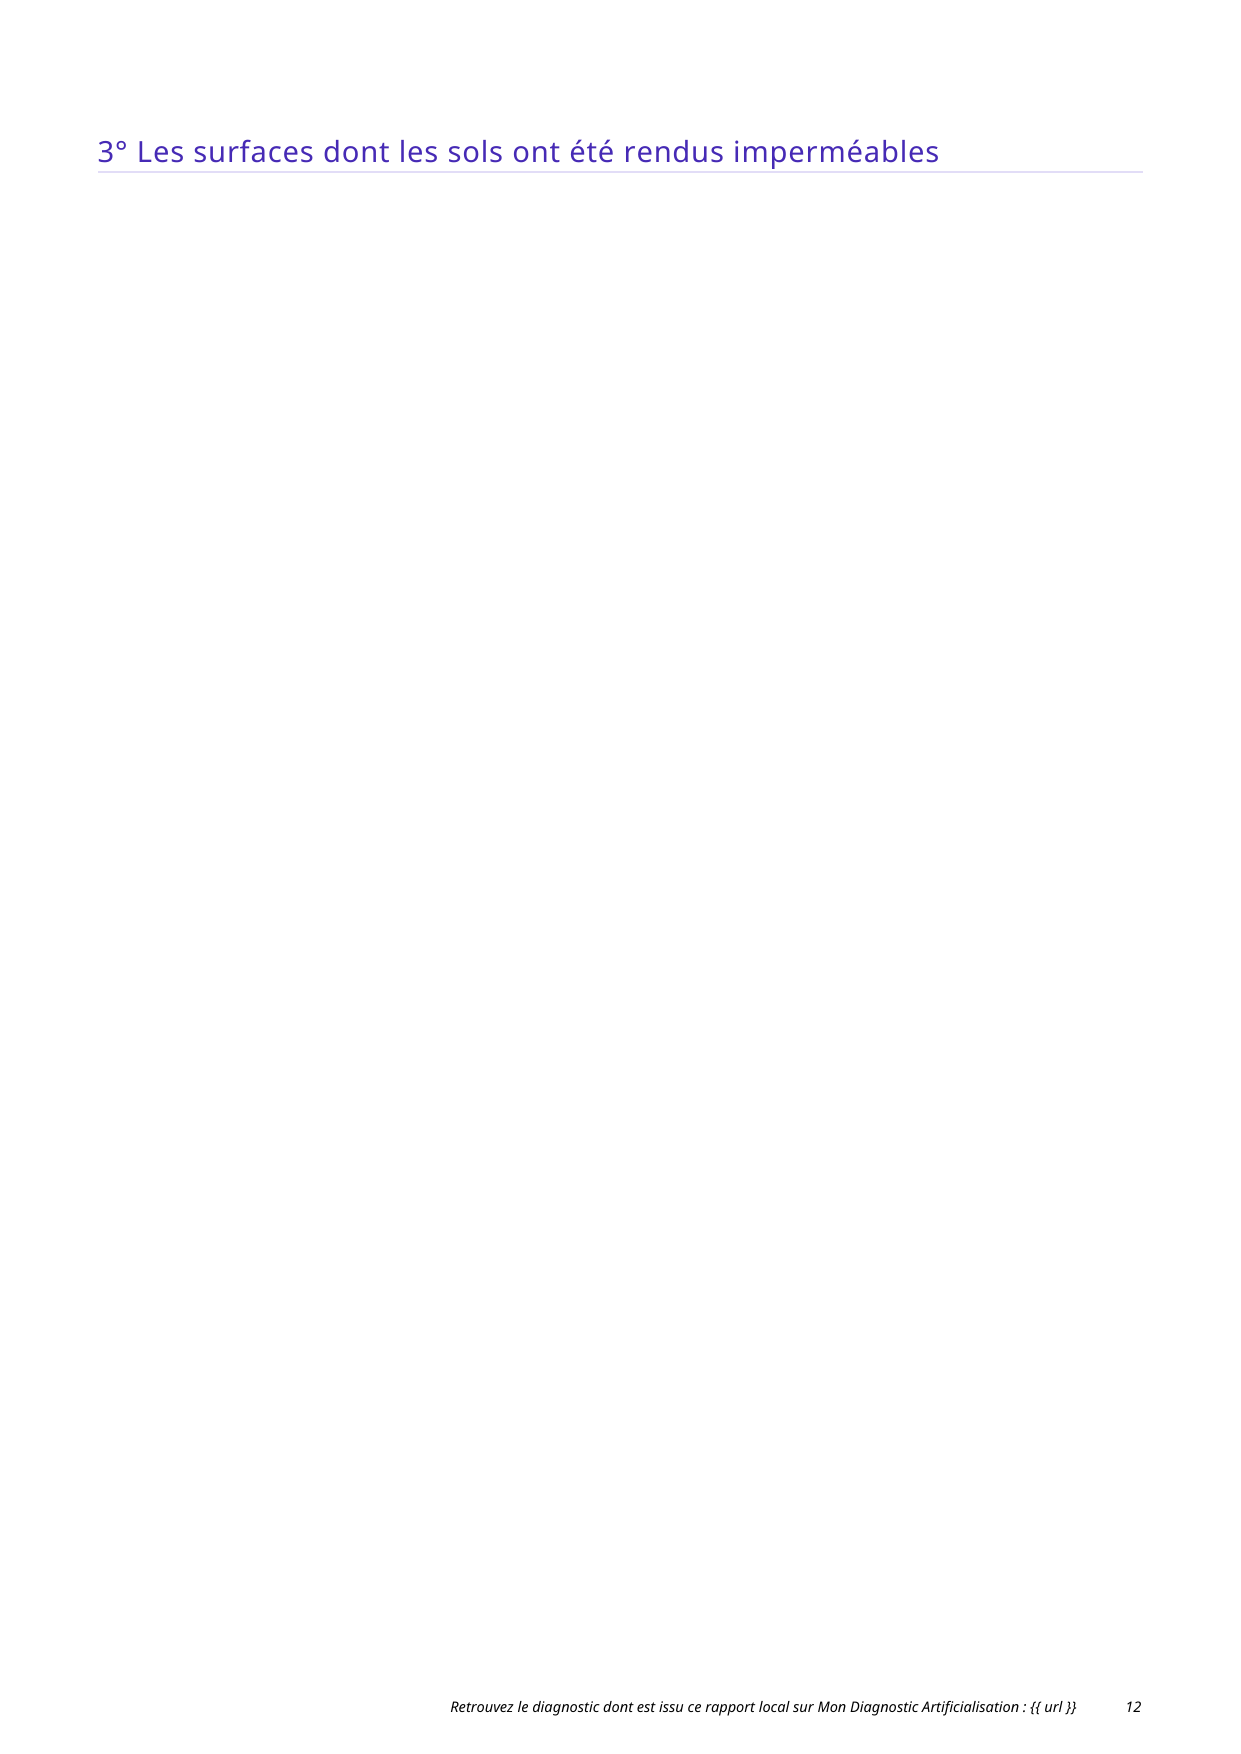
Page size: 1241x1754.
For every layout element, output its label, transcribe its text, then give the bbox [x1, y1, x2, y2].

subtitle 3° Les surfaces dont les sols ont été rendus imperméables [97, 131, 1143, 173]
